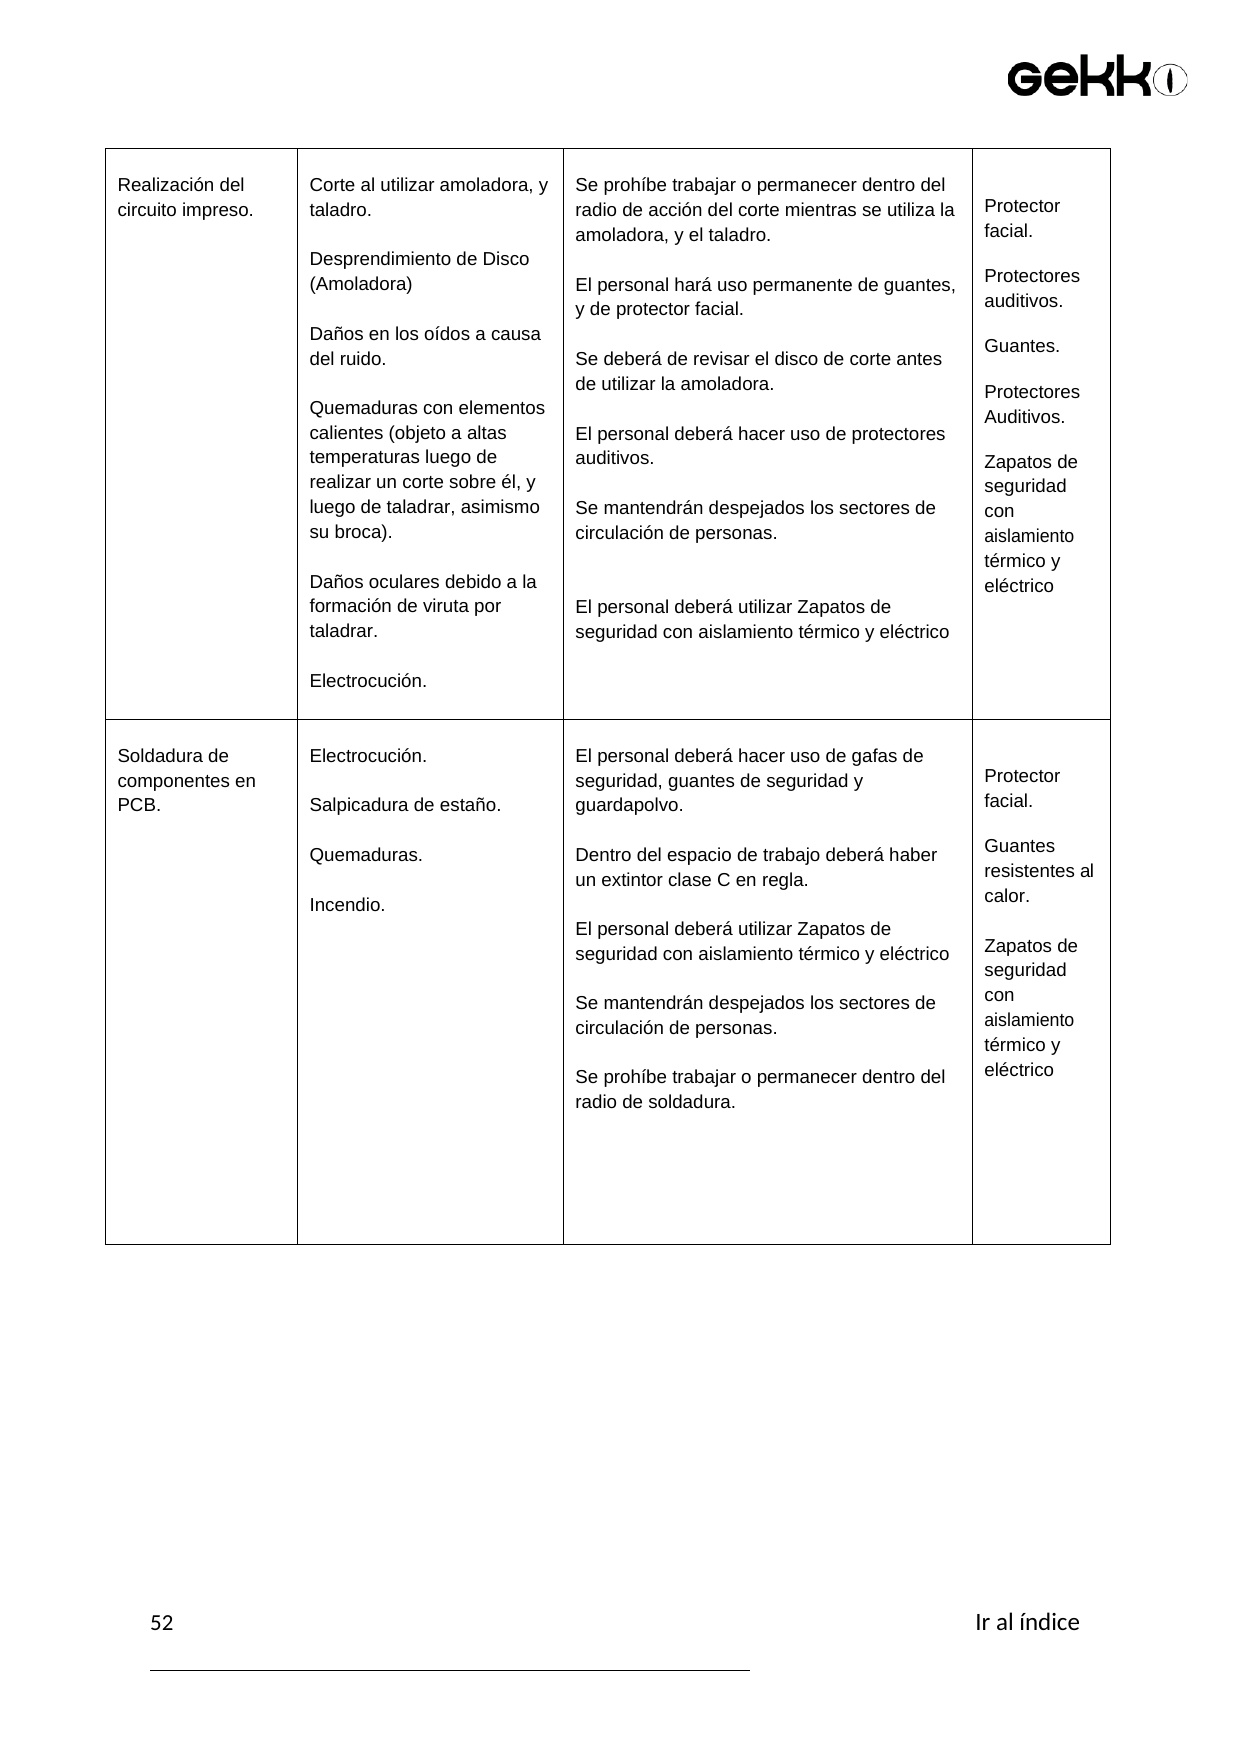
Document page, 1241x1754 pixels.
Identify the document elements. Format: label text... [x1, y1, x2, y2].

table_cell El personal deberá hacer uso de gafas de seguridad, guantes de seguridad y guardapolvo. Dentro del espacio de trabajo deberá haber un extintor clase C en regla. El personal deberá utilizar Zapatos de seguridad con aislamiento térmico y eléctrico Se mantendrán despejados los sectores de circulación de personas. Se prohíbe trabajar o permanecer dentro del radio de soldadura. [564, 720, 972, 1244]
table_header Corte al utilizar amoladora, y taladro. Desprendimiento de Disco (Amoladora) Daños en los oídos a causa del ruido. Quemaduras con elementos calientes (objeto a altas temperaturas luego de realizar un corte sobre él, y luego de taladrar, asimismo su broca). Daños oculares debido a la formación de viruta por taladrar. Electrocución. [298, 149, 563, 718]
table_header Se prohíbe trabajar o permanecer dentro del radio de acción del corte mientras se utiliza la amoladora, y el taladro. El personal hará uso permanente de guantes, y de protector facial. Se deberá de revisar el disco de corte antes de utilizar la amoladora. El personal deberá hacer uso de protectores auditivos. Se mantendrán despejados los sectores de circulación de personas. El personal deberá utilizar Zapatos de seguridad con aislamiento térmico y eléctrico [564, 149, 972, 718]
picture [1008, 54, 1188, 96]
table_cell Protector facial. Guantes resistentes al calor. Zapatos de seguridad con aislamiento térmico y eléctrico [973, 720, 1110, 1244]
table_header Protector facial. Protectores auditivos. Guantes. Protectores Auditivos. Zapatos de seguridad con aislamiento térmico y eléctrico [973, 149, 1110, 718]
table_header Realización del circuito impreso. [106, 149, 297, 718]
table_cell Electrocución. Salpicadura de estaño. Quemaduras. Incendio. [298, 720, 563, 1244]
table_cell Soldadura de componentes en PCB. [106, 720, 297, 1244]
